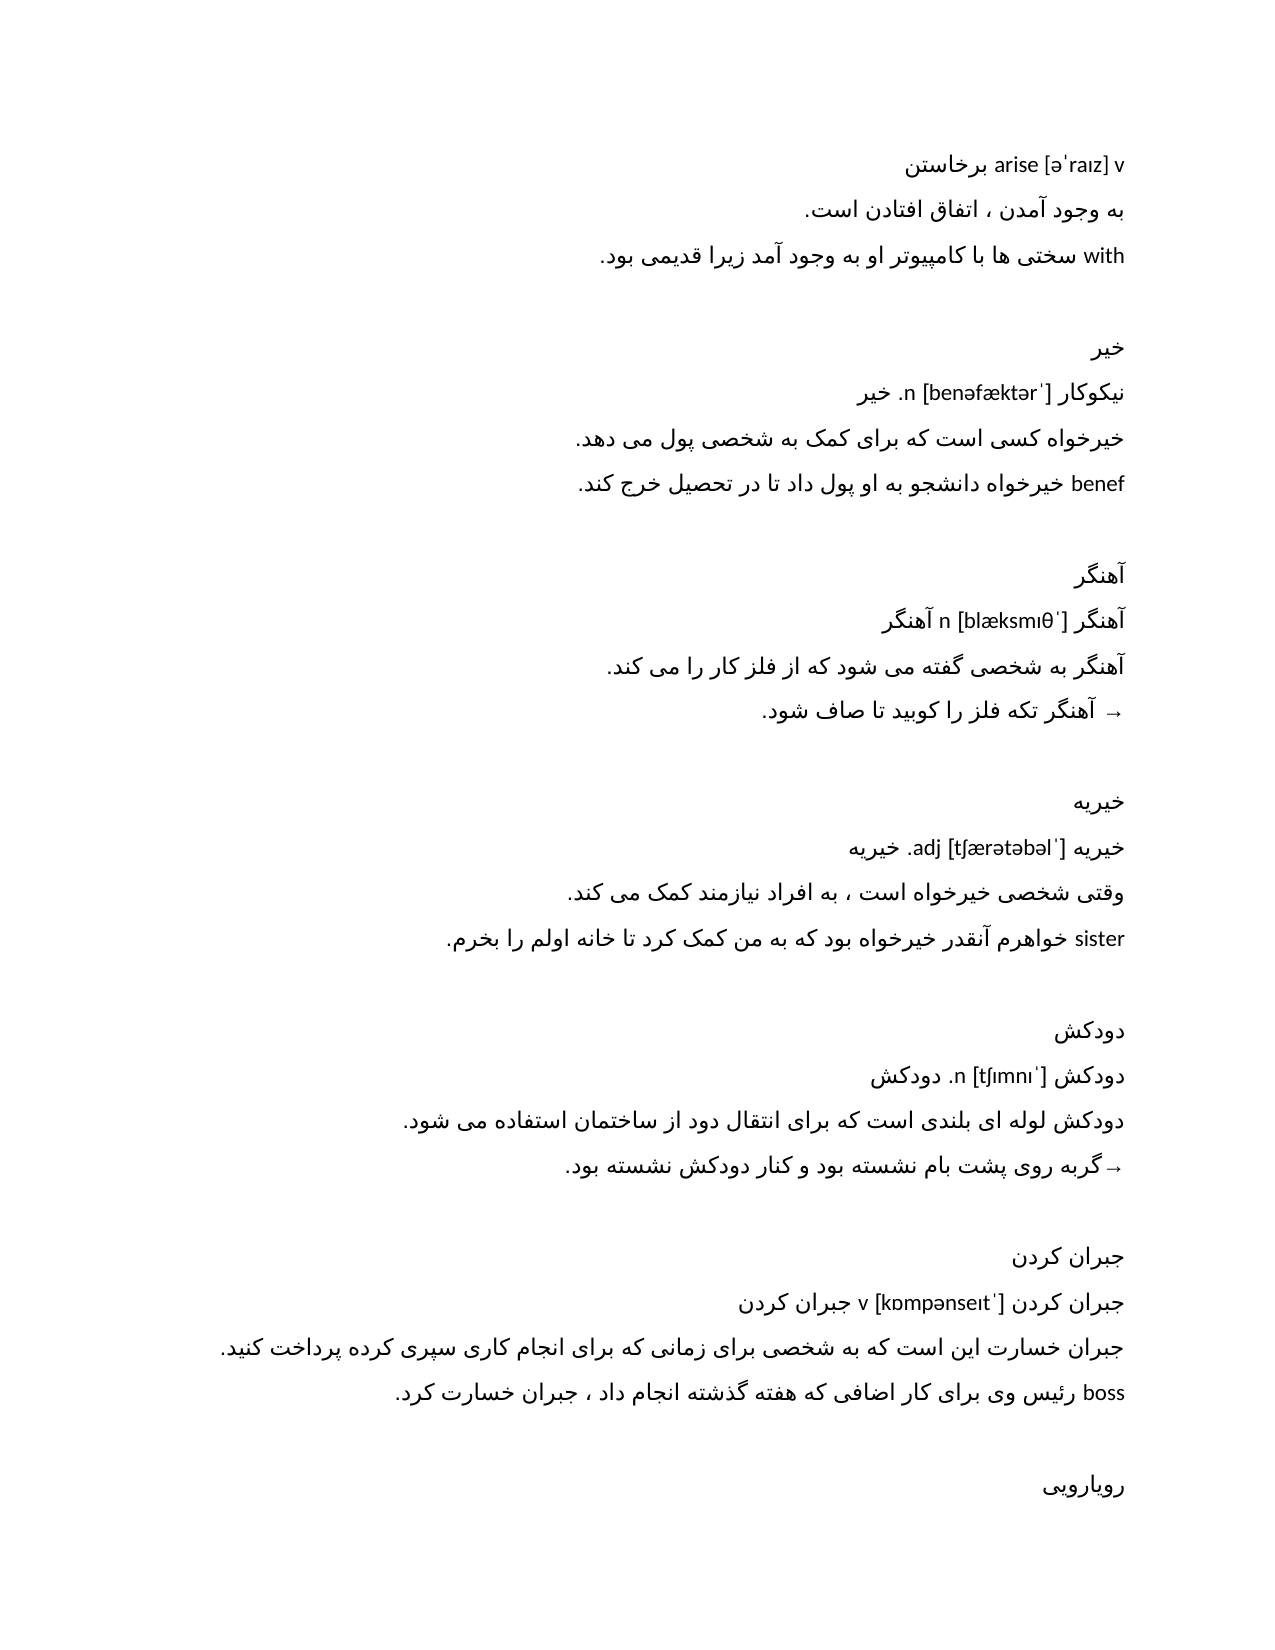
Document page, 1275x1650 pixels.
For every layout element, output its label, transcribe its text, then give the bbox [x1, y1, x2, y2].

text وقتی شخصی خیرخواه است ، به افراد نیازمند کمک می کند. [150, 879, 1125, 906]
text →گربه روی پشت بام نشسته بود و کنار دودکش نشسته بود. [150, 1152, 1125, 1178]
text نیکوکار [ˈbenəfӕktər] n. خیر [150, 378, 1125, 406]
text جبران کردن [ˈkɒmpənseɪt] v جبران کردن [150, 1288, 1125, 1316]
text جبران خسارت این است که به شخصی برای زمانی که برای انجام کاری سپری کرده پرداخت کنید. [150, 1334, 1125, 1360]
text آهنگر [ˈblæksmɪθ] n آهنگر [150, 606, 1125, 634]
text خیرخواه کسی است که برای کمک به شخصی پول می دهد. [150, 424, 1125, 451]
text به وجود آمدن ، اتفاق افتادن است. [150, 196, 1125, 223]
text → آهنگر تکه فلز را کوبید تا صاف شود. [150, 697, 1125, 724]
text sister خواهرم آنقدر خیرخواه بود که به من کمک کرد تا خانه اولم را بخرم. [150, 924, 1125, 952]
text جبران کردن [150, 1243, 1125, 1269]
text آهنگر [150, 562, 1125, 588]
text boss رئیس وی برای کار اضافی که هفته گذشته انجام داد ، جبران خسارت کرد. [150, 1378, 1125, 1407]
text arise [əˈraɪz] v برخاستن [150, 150, 1125, 178]
text دودکش لوله ای بلندی است که برای انتقال دود از ساختمان استفاده می شود. [150, 1107, 1125, 1134]
text دودکش [150, 1017, 1125, 1043]
text آهنگر به شخصی گفته می شود که از فلز کار را می کند. [150, 653, 1125, 679]
text with سختی ها با کامپیوتر او به وجود آمد زیرا قدیمی بود. [150, 241, 1125, 269]
text benef خیرخواه دانشجو به او پول داد تا در تحصیل خرج کند. [150, 469, 1125, 497]
text رویارویی [150, 1471, 1125, 1498]
text خیر [150, 334, 1125, 360]
text دودکش [ˈtʃɪmnɪ] n. دودکش [150, 1061, 1125, 1089]
text خیریه [ˈtʃærətəbəl] adj. خیریه [150, 833, 1125, 861]
text خیریه [150, 788, 1125, 815]
